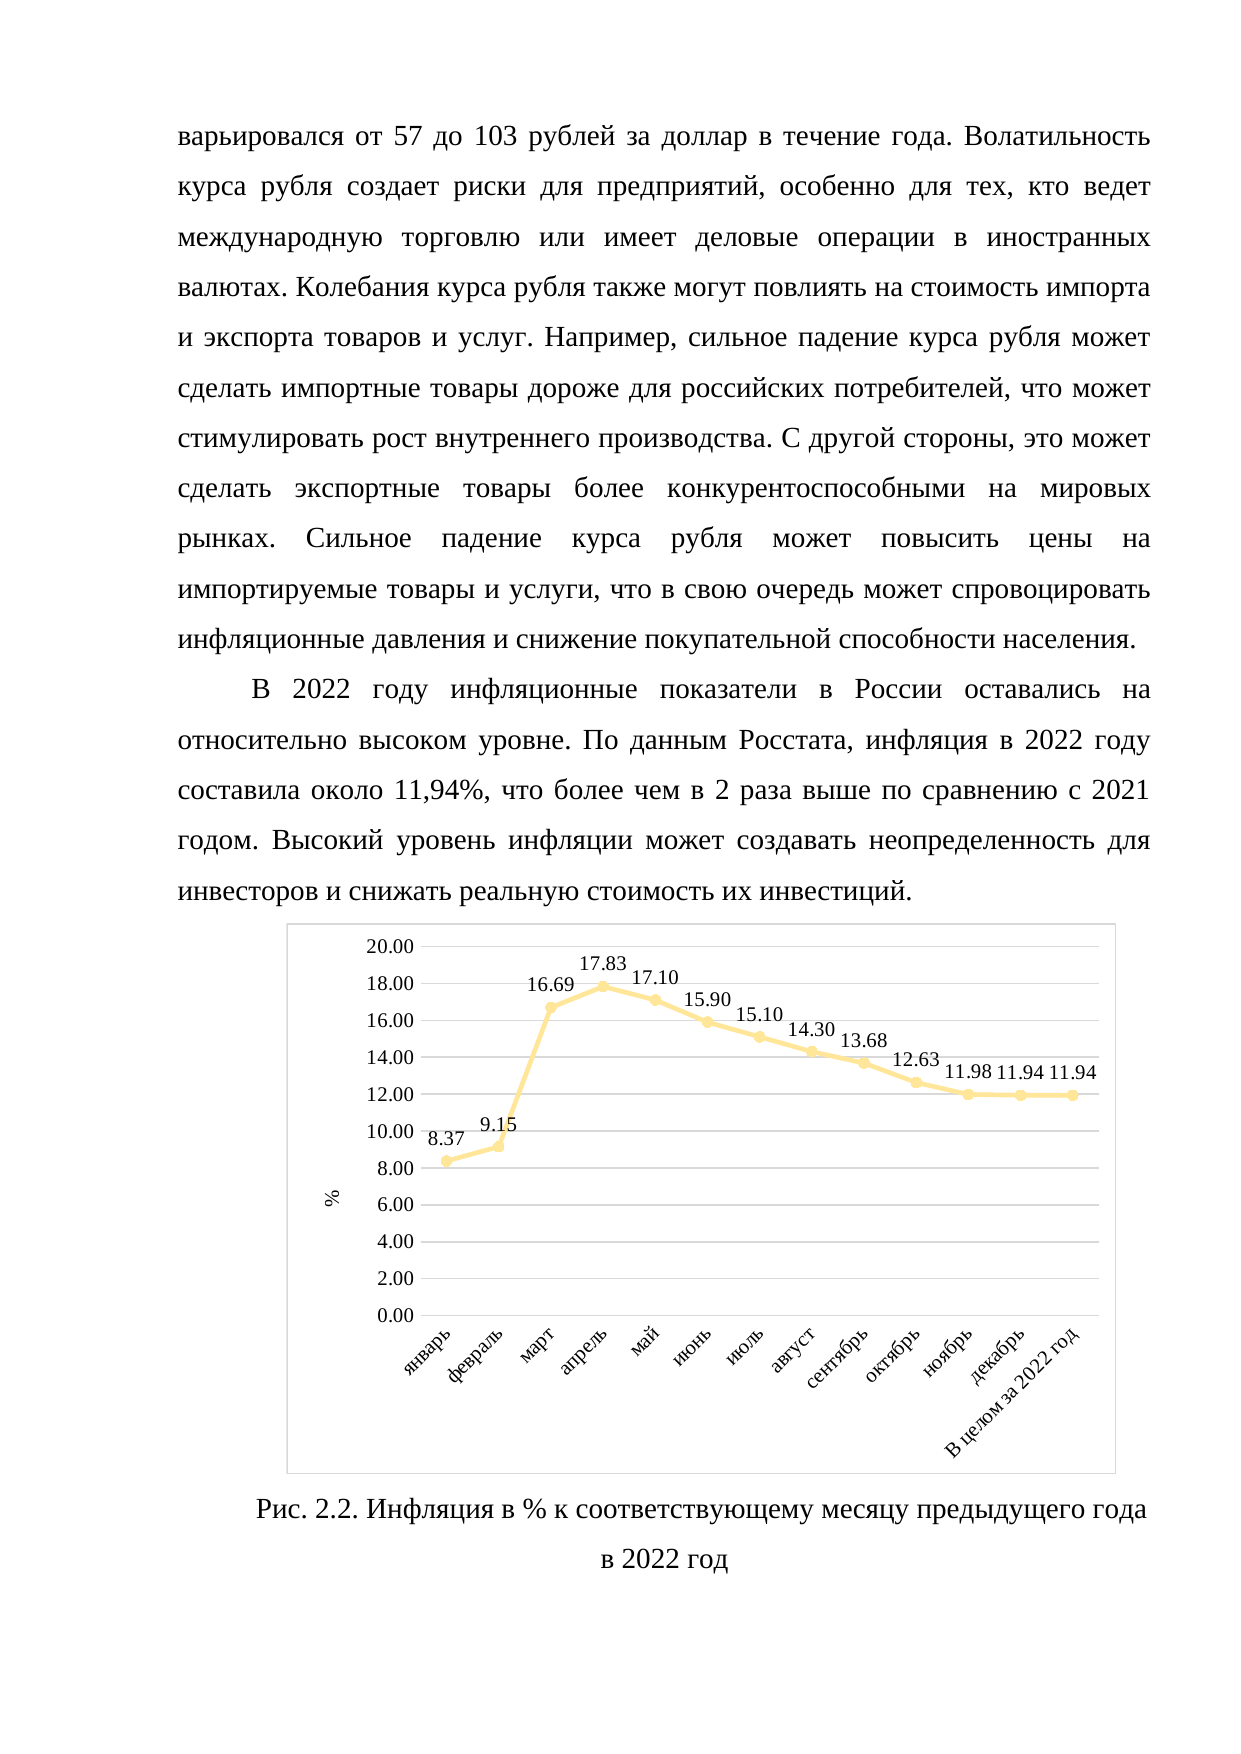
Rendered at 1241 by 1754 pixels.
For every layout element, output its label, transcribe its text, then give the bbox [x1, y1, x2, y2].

text В 2022 году инфляционные показатели в России оставались на относительно высоком уровне. По данным Росстата, инфляция в 2022 году составила около 11,94%, что более чем в 2 раза выше по сравнению с 2021 годом. Высокий уровень инфляции может создавать неопределенность для инвесторов и снижать реальную стоимость их инвестиций. [177, 672, 1152, 906]
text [177, 118, 1152, 655]
text Рис. 2.2. Инфляция в % к соответствующему месяцу предыдущего года в 2022 год [177, 1491, 1152, 1575]
